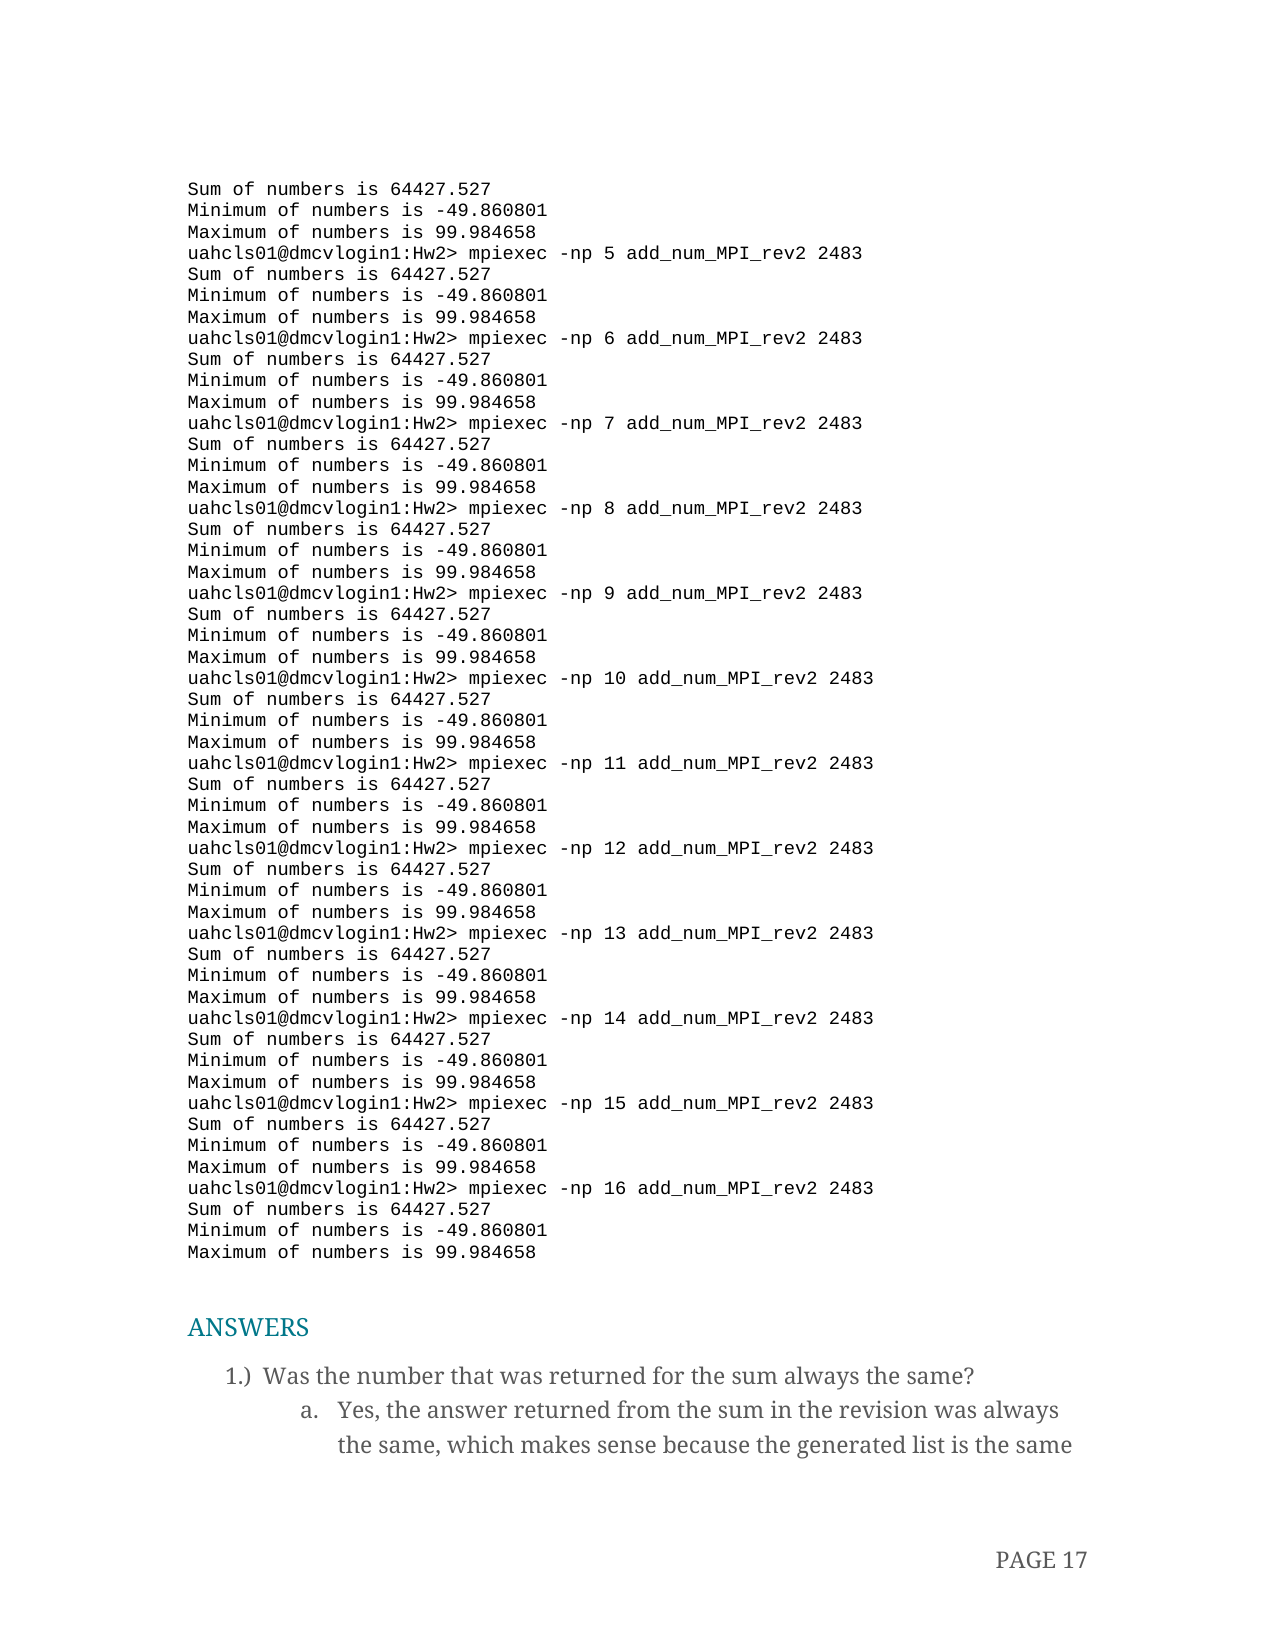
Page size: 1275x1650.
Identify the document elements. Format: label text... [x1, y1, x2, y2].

text Minimum of numbers is -49.860801 [187, 966, 1087, 987]
list Was the number that was returned for the sum always the same? [225, 1360, 1087, 1391]
text uahcls01@dmcvlogin1:Hw2> mpiexec -np 14 add_num_MPI_rev2 2483 [187, 1009, 1087, 1030]
text Maximum of numbers is 99.984658 [187, 1242, 1087, 1264]
text Maximum of numbers is 99.984658 [187, 392, 1087, 414]
text Maximum of numbers is 99.984658 [187, 1157, 1087, 1179]
text Maximum of numbers is 99.984658 [187, 902, 1087, 924]
text uahcls01@dmcvlogin1:Hw2> mpiexec -np 9 add_num_MPI_rev2 2483 [187, 584, 1087, 605]
text uahcls01@dmcvlogin1:Hw2> mpiexec -np 7 add_num_MPI_rev2 2483 [187, 414, 1087, 435]
text Sum of numbers is 64427.527 [187, 180, 1087, 201]
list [300, 1394, 1087, 1460]
text uahcls01@dmcvlogin1:Hw2> mpiexec -np 16 add_num_MPI_rev2 2483 [187, 1179, 1087, 1200]
text Minimum of numbers is -49.860801 [187, 286, 1087, 307]
text uahcls01@dmcvlogin1:Hw2> mpiexec -np 13 add_num_MPI_rev2 2483 [187, 924, 1087, 945]
text Maximum of numbers is 99.984658 [187, 732, 1087, 754]
text Minimum of numbers is -49.860801 [187, 1136, 1087, 1157]
text uahcls01@dmcvlogin1:Hw2> mpiexec -np 12 add_num_MPI_rev2 2483 [187, 839, 1087, 860]
text Minimum of numbers is -49.860801 [187, 456, 1087, 477]
text Minimum of numbers is -49.860801 [187, 881, 1087, 902]
text uahcls01@dmcvlogin1:Hw2> mpiexec -np 15 add_num_MPI_rev2 2483 [187, 1094, 1087, 1115]
text Sum of numbers is 64427.527 [187, 350, 1087, 371]
text Maximum of numbers is 99.984658 [187, 817, 1087, 839]
text Maximum of numbers is 99.984658 [187, 307, 1087, 329]
text Sum of numbers is 64427.527 [187, 775, 1087, 796]
text uahcls01@dmcvlogin1:Hw2> mpiexec -np 5 add_num_MPI_rev2 2483 [187, 244, 1087, 265]
text Sum of numbers is 64427.527 [187, 1115, 1087, 1136]
text Minimum of numbers is -49.860801 [187, 626, 1087, 647]
text Maximum of numbers is 99.984658 [187, 647, 1087, 669]
text Minimum of numbers is -49.860801 [187, 371, 1087, 392]
text uahcls01@dmcvlogin1:Hw2> mpiexec -np 10 add_num_MPI_rev2 2483 [187, 669, 1087, 690]
text Sum of numbers is 64427.527 [187, 945, 1087, 966]
text Minimum of numbers is -49.860801 [187, 796, 1087, 817]
text Sum of numbers is 64427.527 [187, 435, 1087, 456]
text Minimum of numbers is -49.860801 [187, 1221, 1087, 1242]
text Minimum of numbers is -49.860801 [187, 201, 1087, 222]
text Maximum of numbers is 99.984658 [187, 562, 1087, 584]
text Maximum of numbers is 99.984658 [187, 222, 1087, 244]
text Minimum of numbers is -49.860801 [187, 541, 1087, 562]
text uahcls01@dmcvlogin1:Hw2> mpiexec -np 11 add_num_MPI_rev2 2483 [187, 754, 1087, 775]
text uahcls01@dmcvlogin1:Hw2> mpiexec -np 6 add_num_MPI_rev2 2483 [187, 329, 1087, 350]
text Minimum of numbers is -49.860801 [187, 1051, 1087, 1072]
text Sum of numbers is 64427.527 [187, 690, 1087, 711]
text Maximum of numbers is 99.984658 [187, 987, 1087, 1009]
text Maximum of numbers is 99.984658 [187, 477, 1087, 499]
text uahcls01@dmcvlogin1:Hw2> mpiexec -np 8 add_num_MPI_rev2 2483 [187, 499, 1087, 520]
text Maximum of numbers is 99.984658 [187, 1072, 1087, 1094]
text Sum of numbers is 64427.527 [187, 1200, 1087, 1221]
text Minimum of numbers is -49.860801 [187, 711, 1087, 732]
text Sum of numbers is 64427.527 [187, 1030, 1087, 1051]
subtitle Answers [187, 1310, 1087, 1344]
text Sum of numbers is 64427.527 [187, 860, 1087, 881]
text Sum of numbers is 64427.527 [187, 520, 1087, 541]
text Sum of numbers is 64427.527 [187, 605, 1087, 626]
text Sum of numbers is 64427.527 [187, 265, 1087, 286]
